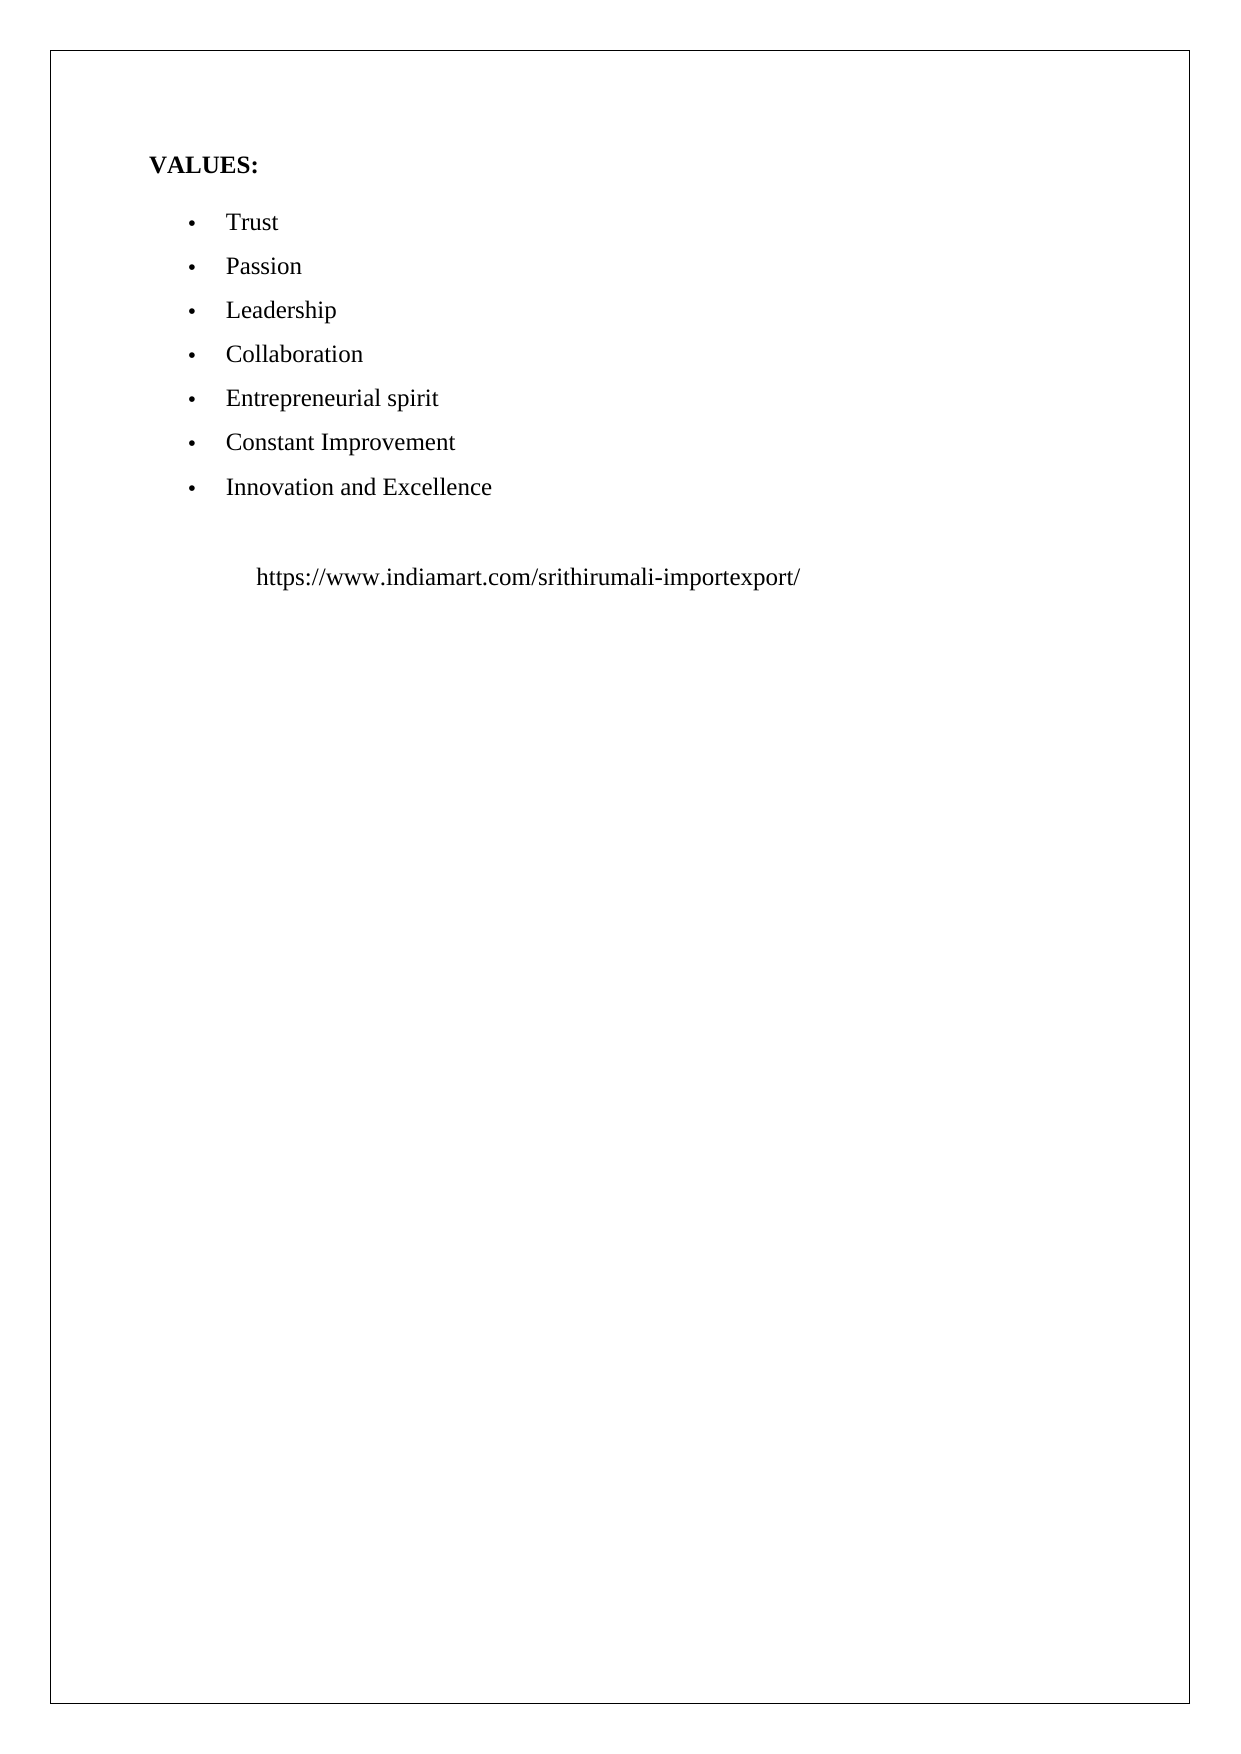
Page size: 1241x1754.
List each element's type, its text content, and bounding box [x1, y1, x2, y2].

list Collaboration [188, 339, 1017, 368]
list Passion [188, 251, 1017, 279]
list Innovation and Excellence [188, 472, 1017, 500]
text https://www.indiamart.com/srithirumali-importexport/ [150, 562, 1090, 591]
list Leadership [188, 295, 1017, 324]
list Constant Improvement [188, 427, 1017, 456]
list Trust [188, 207, 1017, 235]
list Entrepreneurial spirit [188, 383, 1017, 412]
text VALUES: [149, 150, 1017, 179]
